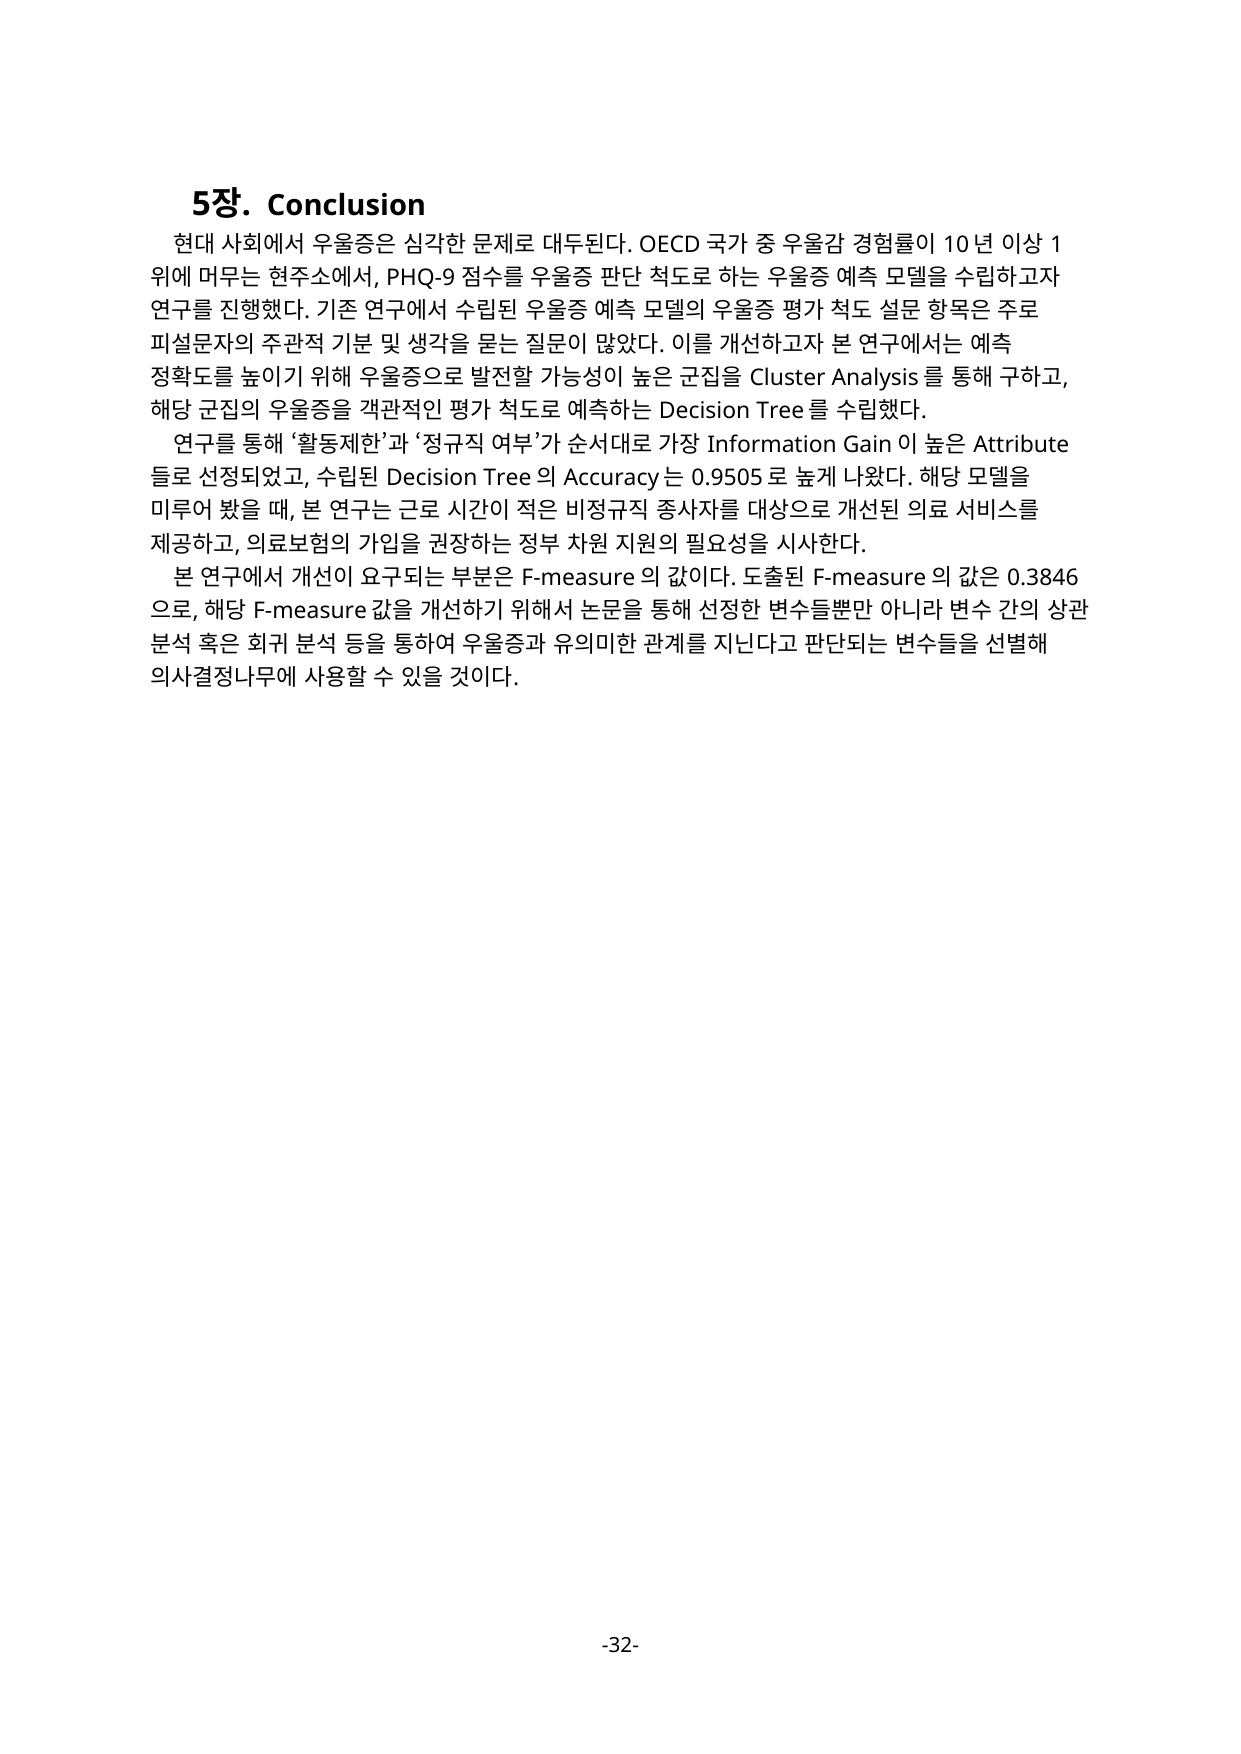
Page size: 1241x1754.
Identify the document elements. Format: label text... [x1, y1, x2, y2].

text 본 연구에서 개선이 요구되는 부분은 F-measure의 값이다. 도출된 F-measure의 값은 0.3846으로, 해당 F-measure값을 개선하기 위해서 논문을 통해 선정한 변수들뿐만 아니라 변수 간의 상관 분석 혹은 회귀 분석 등을 통하여 우울증과 유의미한 관계를 지닌다고 판단되는 변수들을 선별해 의사결정나무에 사용할 수 있을 것이다. [150, 559, 1090, 692]
text 연구를 통해 ‘활동제한’과 ‘정규직 여부’가 순서대로 가장 Information Gain이 높은 Attribute들로 선정되었고, 수립된 Decision Tree의 Accuracy는 0.9505로 높게 나왔다. 해당 모델을 미루어 봤을 때, 본 연구는 근로 시간이 적은 비정규직 종사자를 대상으로 개선된 의료 서비스를 제공하고, 의료보험의 가입을 권장하는 정부 차원 지원의 필요성을 시사한다. [150, 426, 1090, 559]
text 현대 사회에서 우울증은 심각한 문제로 대두된다. OECD 국가 중 우울감 경험률이 10년 이상 1위에 머무는 현주소에서, PHQ-9 점수를 우울증 판단 척도로 하는 우울증 예측 모델을 수립하고자 연구를 진행했다. 기존 연구에서 수립된 우울증 예측 모델의 우울증 평가 척도 설문 항목은 주로 피설문자의 주관적 기분 및 생각을 묻는 질문이 많았다. 이를 개선하고자 본 연구에서는 예측 정확도를 높이기 위해 우울증으로 발전할 가능성이 높은 군집을 Cluster Analysis를 통해 구하고, 해당 군집의 우울증을 객관적인 평가 척도로 예측하는 Decision Tree를 수립했다. [150, 226, 1090, 426]
list Conclusion [192, 177, 1090, 226]
